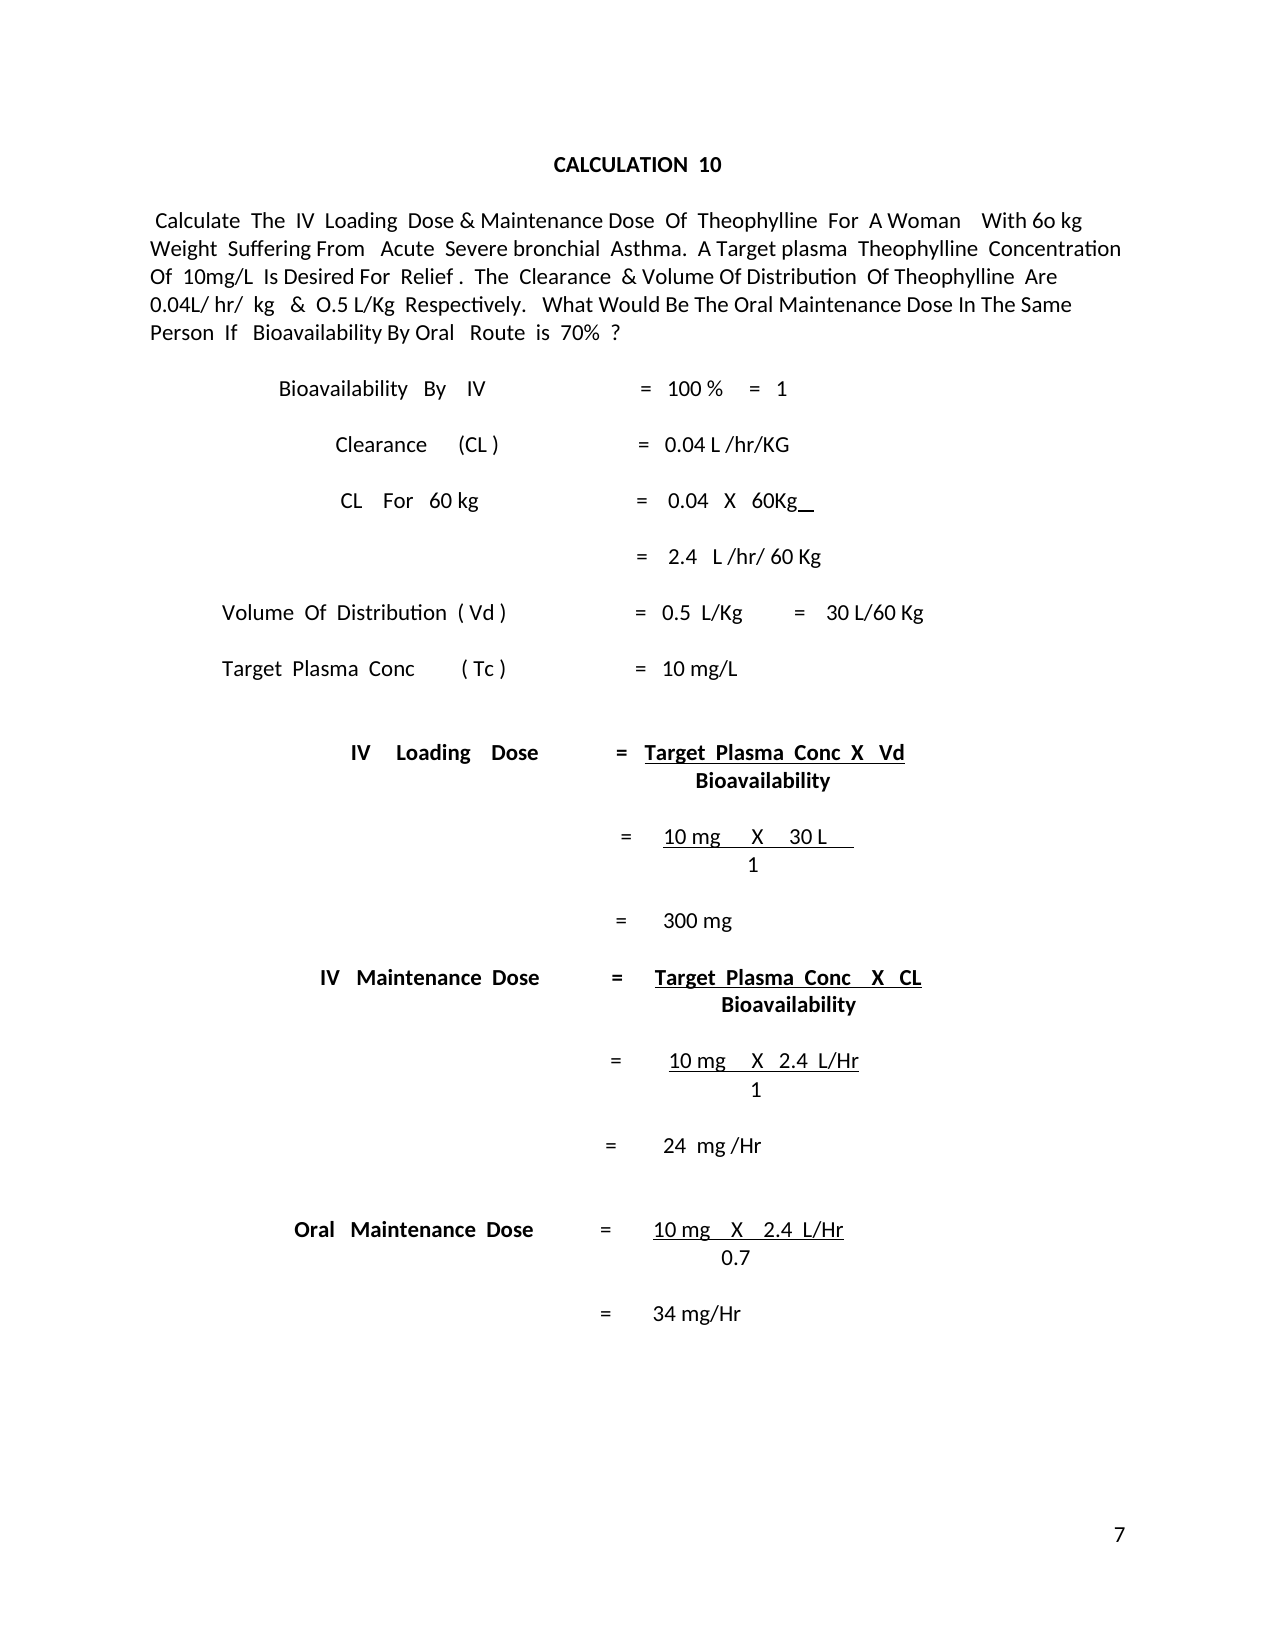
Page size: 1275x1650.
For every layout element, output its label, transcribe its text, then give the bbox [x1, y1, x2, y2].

text Clearance (CL ) = 0.04 L /hr/KG [150, 430, 1125, 458]
text Bioavailability [150, 991, 1125, 1019]
text 1 [150, 851, 1125, 878]
text Oral Maintenance Dose = 10 mg X 2.4 L/Hr [150, 1215, 1125, 1243]
text = 10 mg X 2.4 L/Hr [150, 1047, 1125, 1075]
text = 34 mg/Hr [150, 1299, 1125, 1327]
text = 24 mg /Hr [150, 1131, 1125, 1159]
text Bioavailability [150, 766, 1125, 794]
text = 300 mg [150, 907, 1125, 934]
text Calculate The IV Loading Dose & Maintenance Dose Of Theophylline For A Woman With 6o kg Weight Suffering From Acute Severe bronchial Asthma. A Target plasma Theophylline Concentration Of 10mg/L Is Desired For Relief . The Clearance & Volume Of Distribution Of Theophylline Are [150, 206, 1125, 290]
text Volume Of Distribution ( Vd ) = 0.5 L/Kg = 30 L/60 Kg [150, 598, 1125, 626]
text Target Plasma Conc ( Tc ) = 10 mg/L [150, 654, 1125, 682]
text IV Maintenance Dose = Target Plasma Conc X CL [150, 963, 1125, 991]
text IV Loading Dose = Target Plasma Conc X Vd [150, 738, 1125, 766]
text Bioavailability By IV = 100 % = 1 [150, 374, 1125, 402]
text 0.04L/ hr/ kg & O.5 L/Kg Respectively. What Would Be The Oral Maintenance Dose In The Same Person If Bioavailability By Oral Route is 70% ? [150, 290, 1125, 346]
text CALCULATION 10 [150, 150, 1125, 178]
text CL For 60 kg = 0.04 X 60Kg [150, 486, 1125, 514]
text 1 [150, 1075, 1125, 1103]
text 0.7 [150, 1243, 1125, 1271]
text = 2.4 L /hr/ 60 Kg [150, 542, 1125, 598]
text = 10 mg X 30 L [150, 822, 1125, 851]
